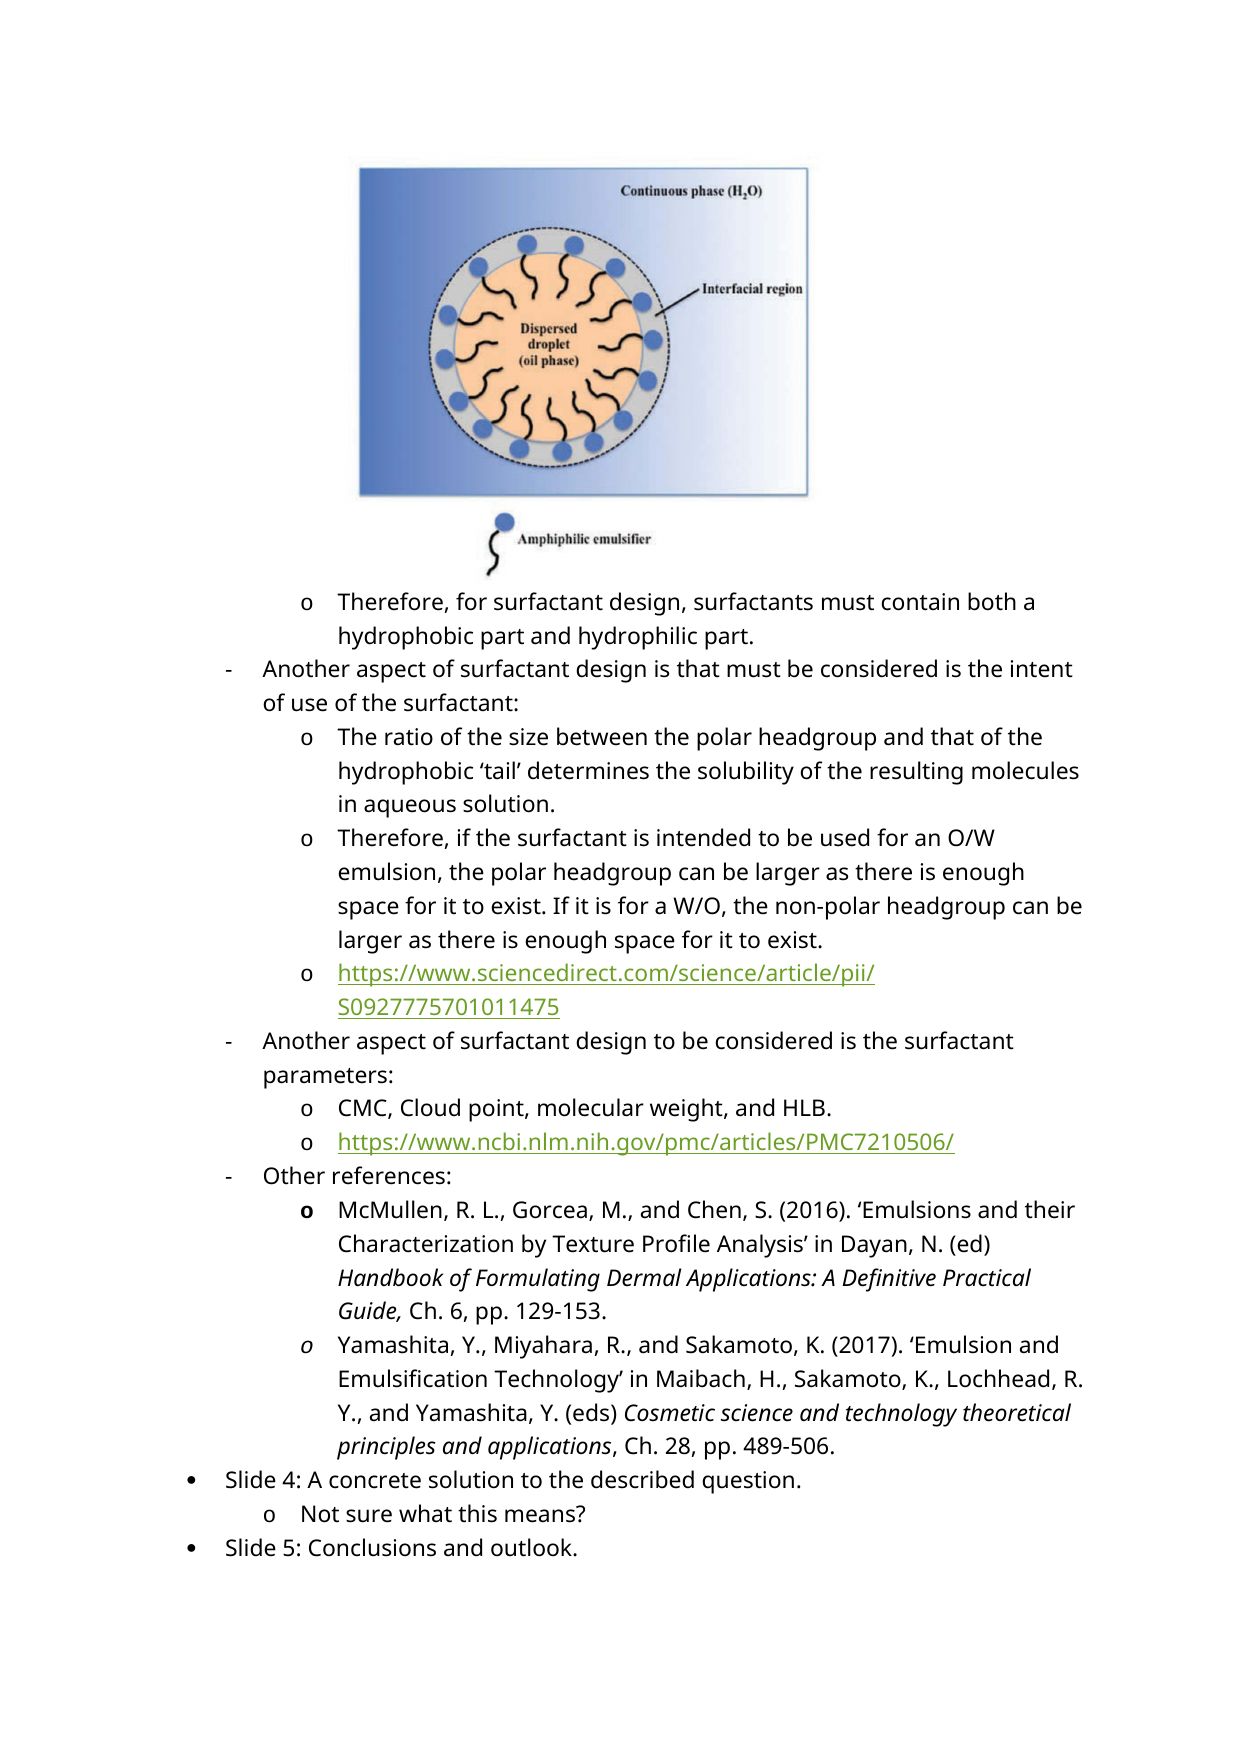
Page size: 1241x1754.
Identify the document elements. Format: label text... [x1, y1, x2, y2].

list Not sure what this means? [262, 1498, 1090, 1529]
list Therefore, for surfactant design, surfactants must contain both a hydrophobic part and hydrophilic part. [300, 586, 1090, 651]
list Slide 4: A concrete solution to the described question. [187, 1464, 1090, 1495]
list Slide 5: Conclusions and outlook. [187, 1532, 1090, 1563]
list https://www.ncbi.nlm.nih.gov/pmc/articles/PMC7210506/ [300, 1126, 1090, 1158]
list Other references: [225, 1160, 1090, 1191]
list McMullen, R. L., Gorcea, M., and Chen, S. (2016). ‘Emulsions and their Characterization by Texture Profile Analysis’ in Dayan, N. (ed) Handbook of Formulating Dermal Applications: A Definitive Practical Guide, Ch. 6, pp. 129-153. [300, 1194, 1090, 1326]
list CMC, Cloud point, molecular weight, and HLB. [300, 1092, 1090, 1124]
list Therefore, if the surfactant is intended to be used for an O/W emulsion, the polar headgroup can be larger as there is enough space for it to exist. If it is for a W/O, the non-polar headgroup can be larger as there is enough space for it to exist. [300, 822, 1090, 955]
list Yamashita, Y., Miyahara, R., and Sakamoto, K. (2017). ‘Emulsion and Emulsification Technology’ in Maibach, H., Sakamoto, K., Lochhead, R. Y., and Yamashita, Y. (eds) Cosmetic science and technology theoretical principles and applications, Ch. 28, pp. 489-506. [300, 1329, 1090, 1462]
picture [337, 150, 832, 584]
list Another aspect of surfactant design to be considered is the surfactant parameters: [225, 1025, 1090, 1090]
list The ratio of the size between the polar headgroup and that of the hydrophobic ‘tail’ determines the solubility of the resulting molecules in aqueous solution. [300, 721, 1090, 820]
list https://www.sciencedirect.com/science/article/pii/S0927775701011475 [300, 957, 1090, 1022]
list Another aspect of surfactant design is that must be considered is the intent of use of the surfactant: [225, 653, 1090, 718]
